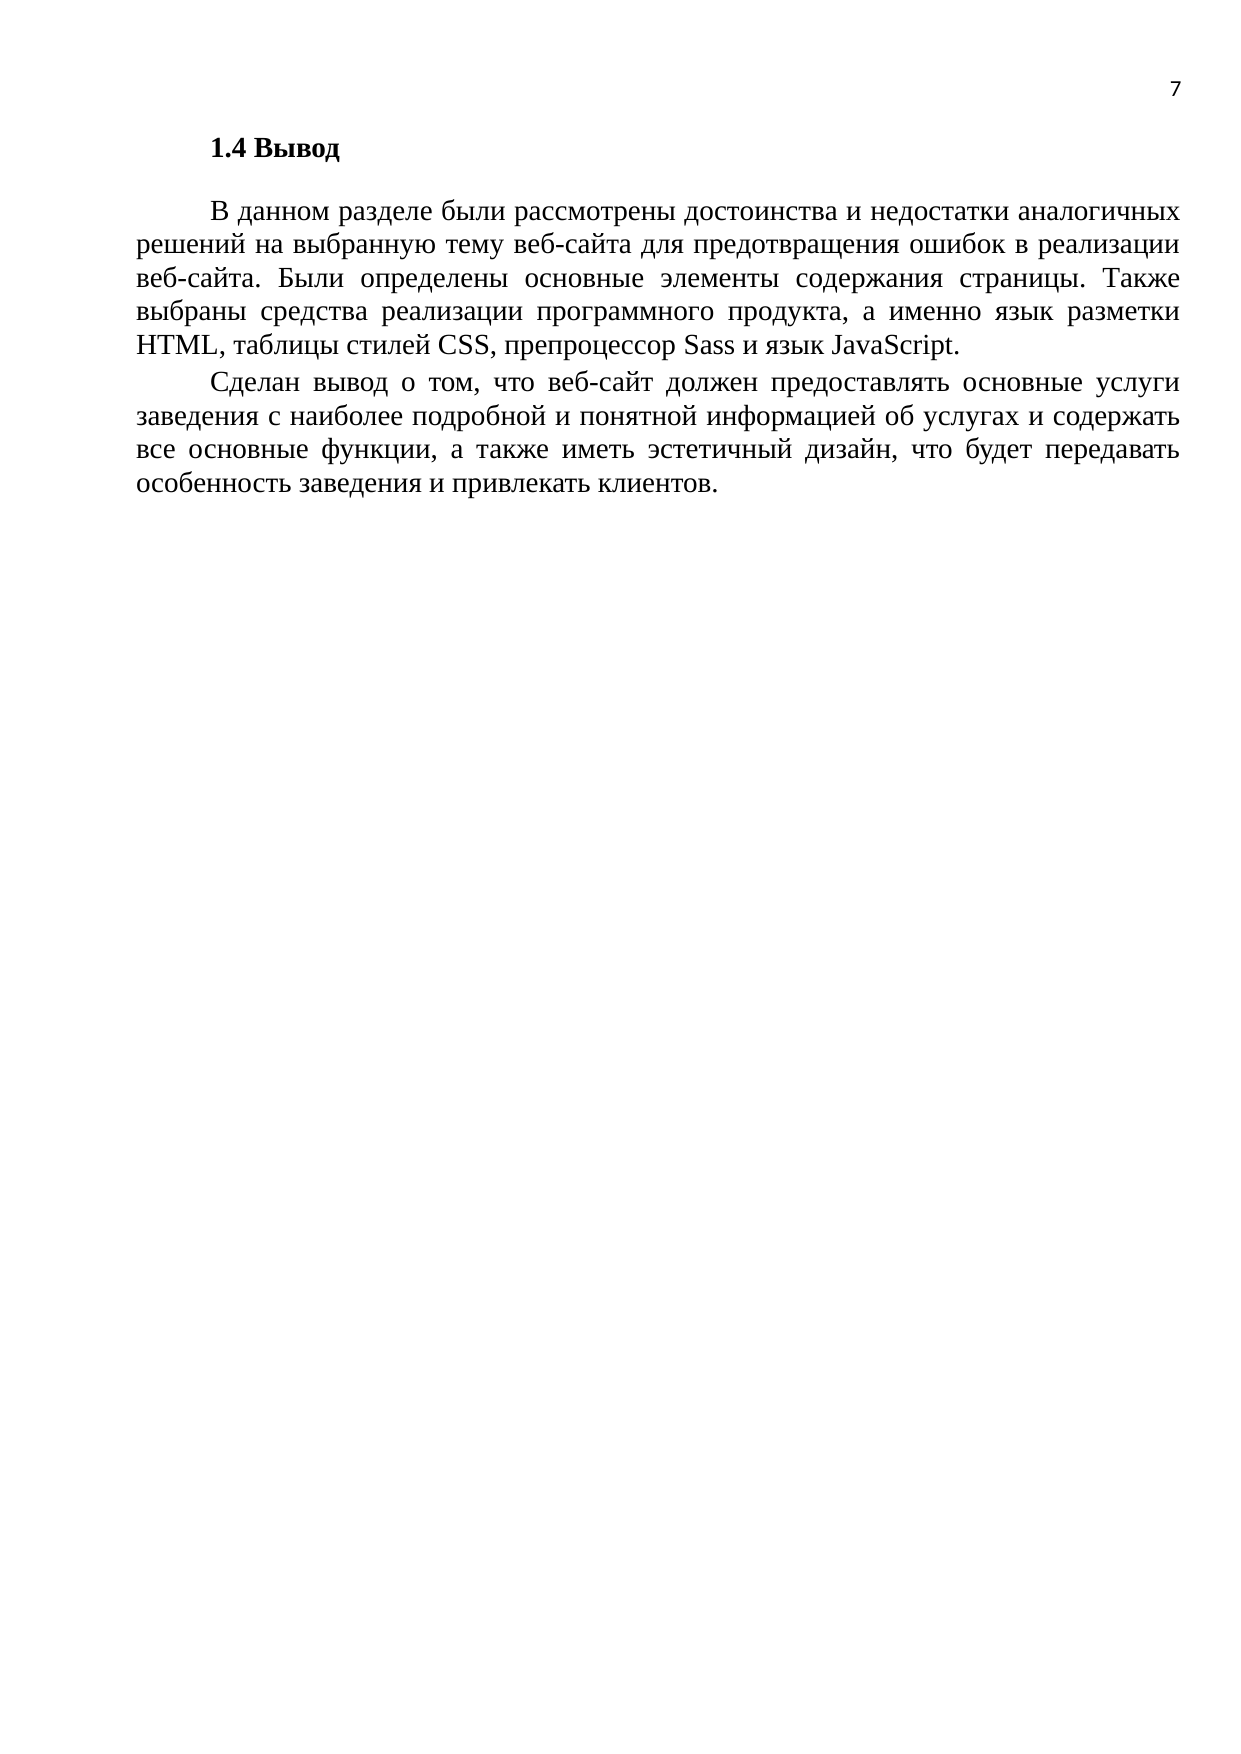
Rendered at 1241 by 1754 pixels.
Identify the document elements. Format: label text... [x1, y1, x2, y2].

text 1.4 Вывод [136, 130, 1181, 163]
text Сделан вывод о том, что веб-сайт должен предоставлять основные услуги заведения с наиболее подробной и понятной информацией об услугах и содержать все основные функции, а также иметь эстетичный дизайн, что будет передавать особенность заведения и привлекать клиентов. [136, 364, 1181, 499]
text В данном разделе были рассмотрены достоинства и недостатки аналогичных решений на выбранную тему веб-сайта для предотвращения ошибок в реализации веб-сайта. Были определены основные элементы содержания страницы. Также выбраны средства реализации программного продукта, а именно язык разметки HTML, таблицы стилей CSS, препроцессор Sass и язык JavaScript. [136, 193, 1181, 360]
